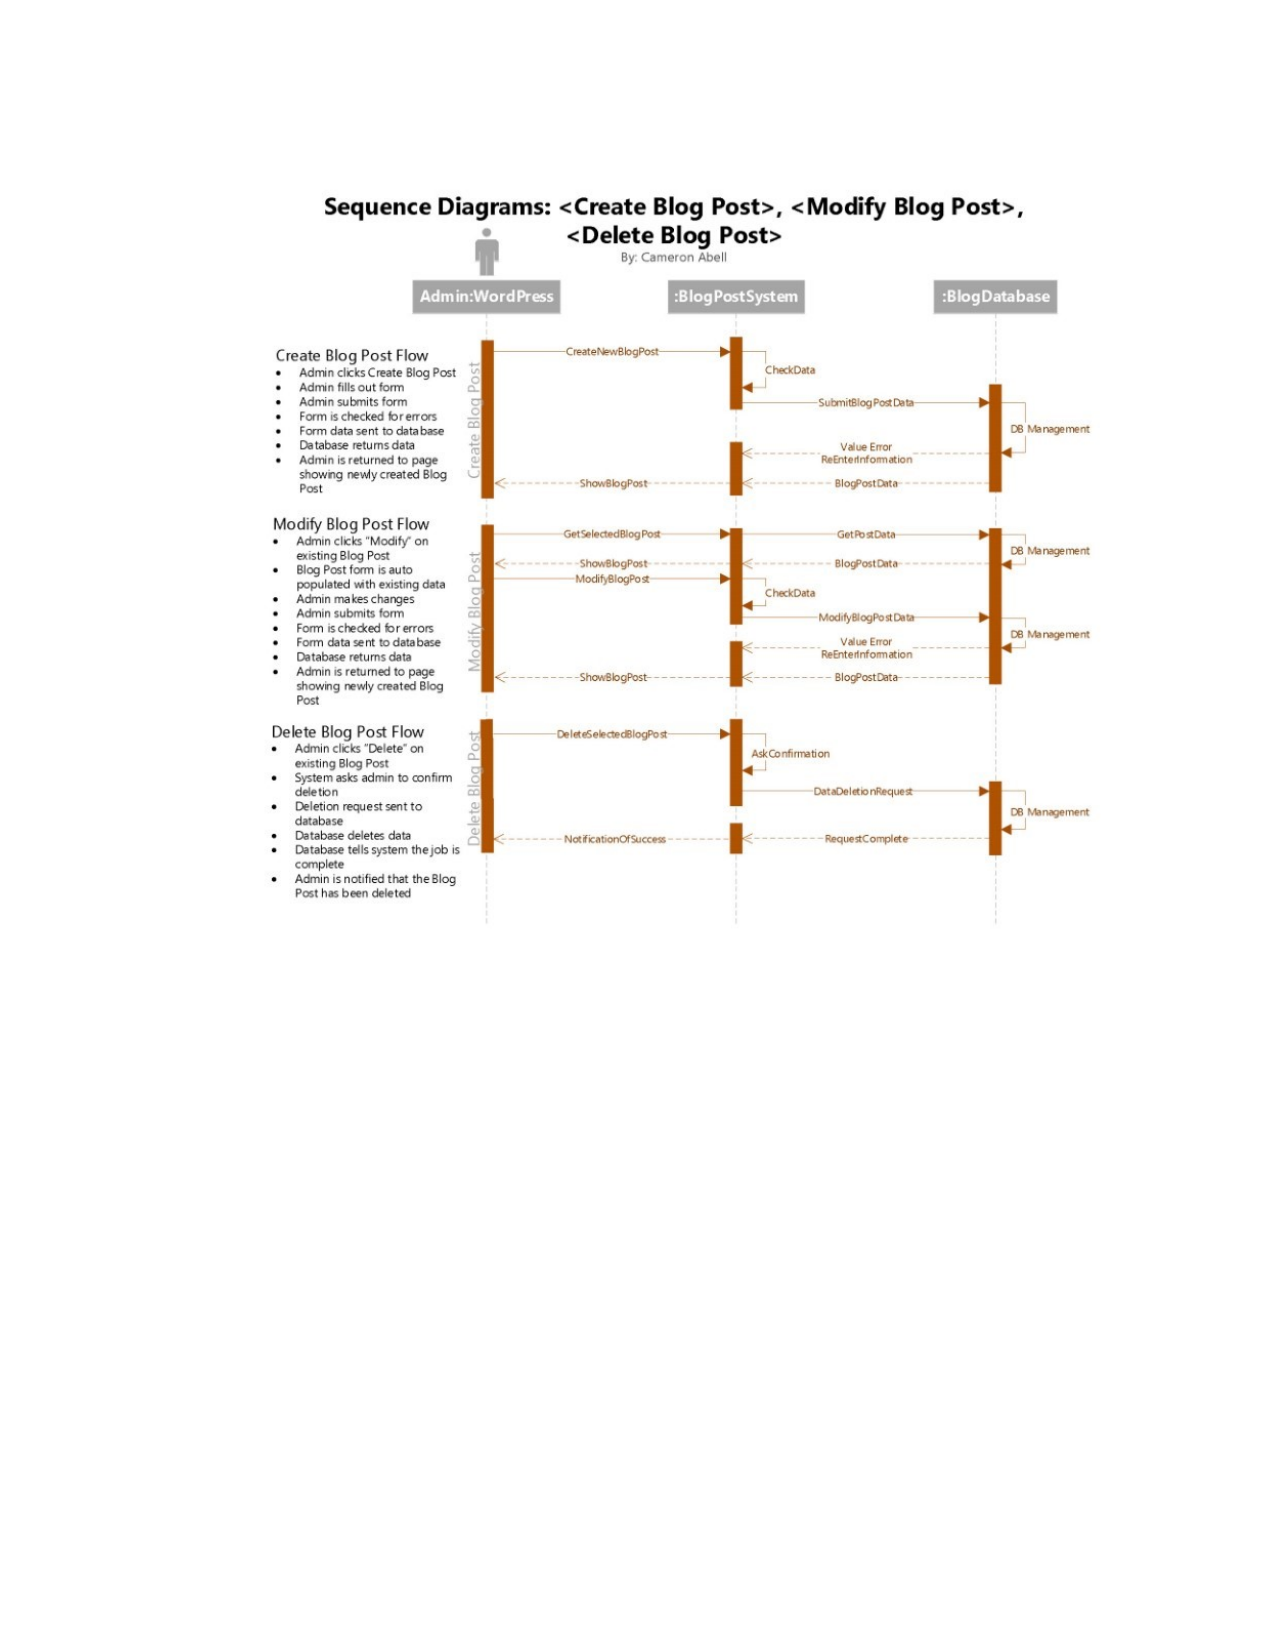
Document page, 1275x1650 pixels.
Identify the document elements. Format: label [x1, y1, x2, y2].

picture [150, 150, 1198, 961]
